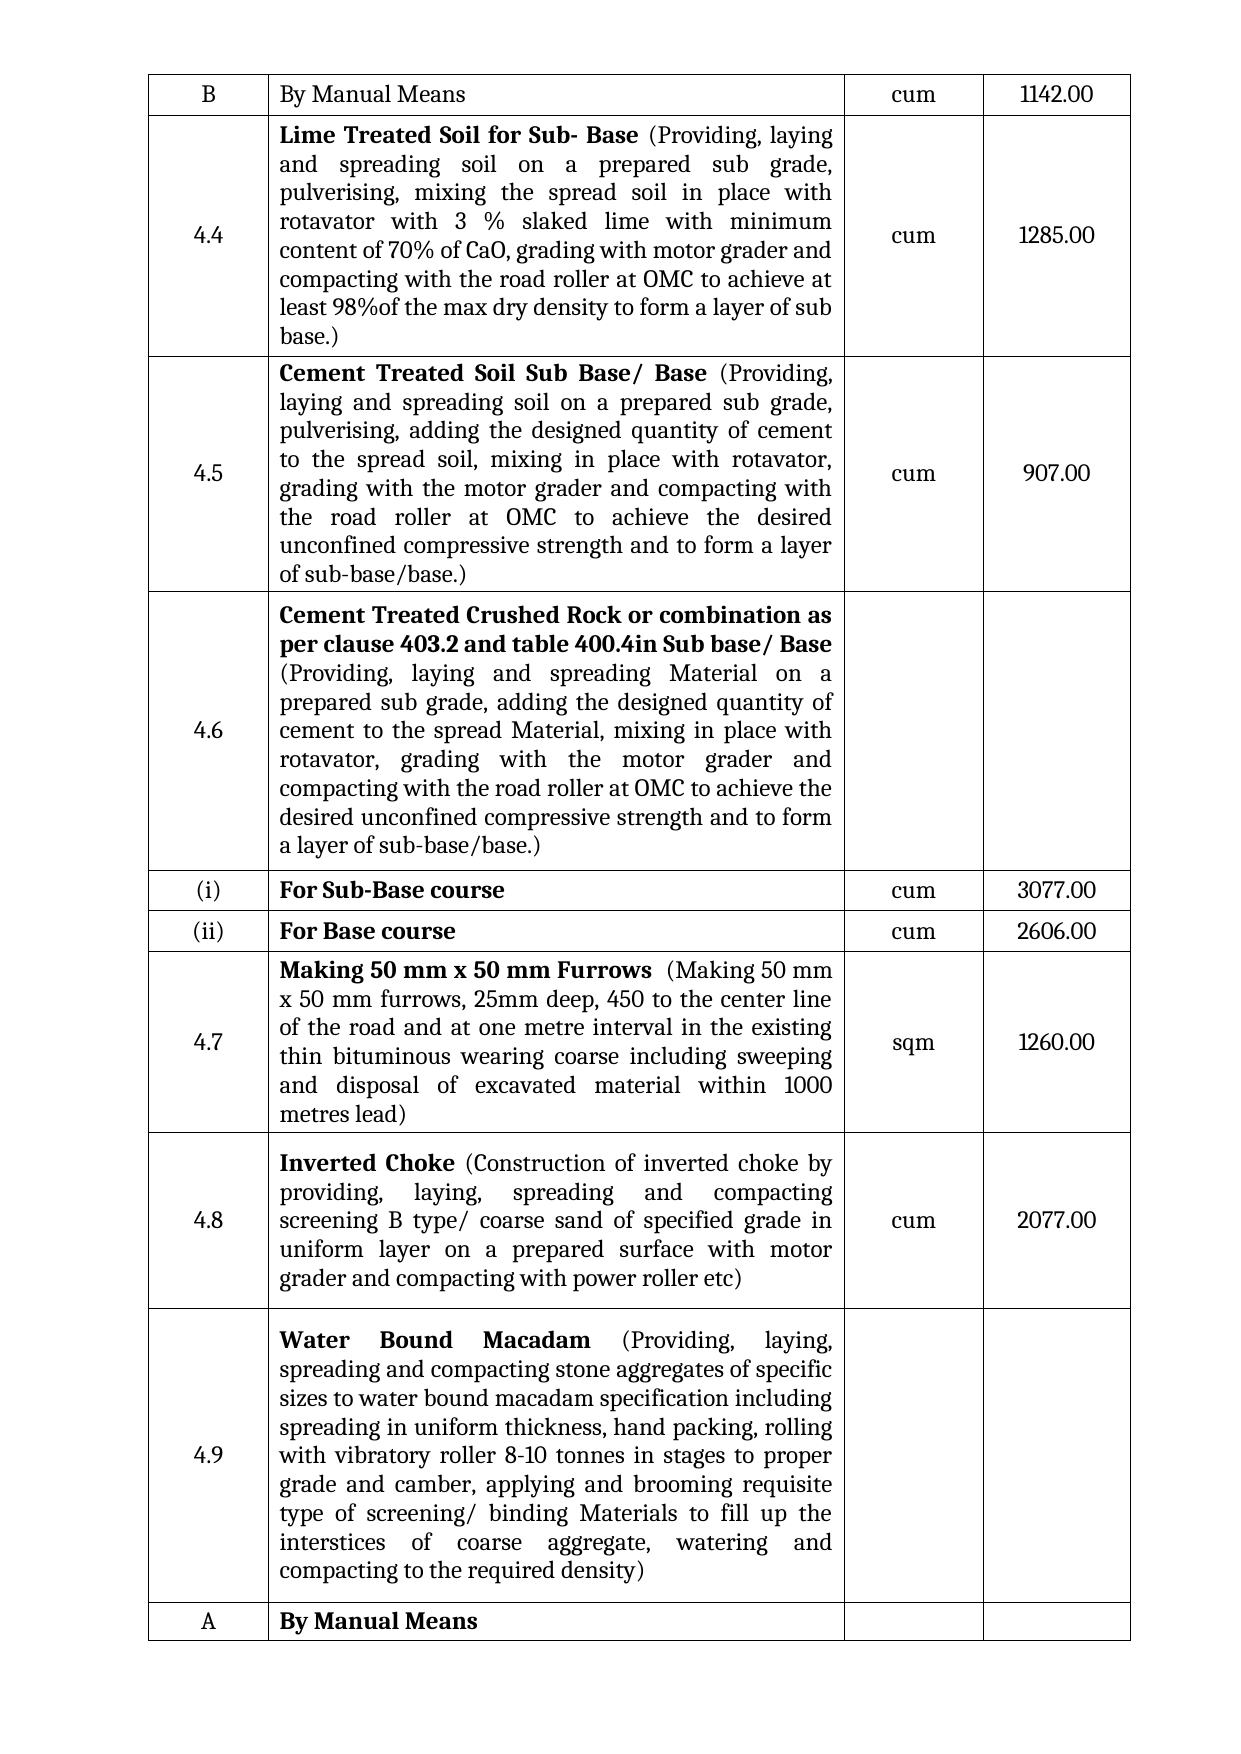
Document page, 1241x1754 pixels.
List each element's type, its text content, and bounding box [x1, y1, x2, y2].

table_cell Cement Treated Crushed Rock or combination as per clause 403.2 and table 400.4in Sub base/ Base (Providing, laying and spreading Material on a prepared sub grade, adding the designed quantity of cement to the spread Material, mixing in place with rotavator, grading with the motor grader and compacting with the road roller at OMC to achieve the desired unconfined compressive strength and to form a layer of sub-base/base.) [269, 592, 844, 870]
table_cell 4.7 [149, 952, 268, 1132]
table_cell Lime Treated Soil for Sub- Base (Providing, laying and spreading soil on a prepared sub grade, pulverising, mixing the spread soil in place with rotavator with 3 % slaked lime with minimum content of 70% of CaO, grading with motor grader and compacting with the road roller at OMC to achieve at least 98%of the max dry density to form a layer of sub base.) [269, 116, 844, 356]
table_cell 4.6 [149, 592, 268, 870]
table_cell [845, 1309, 983, 1602]
table_cell 2606.00 [984, 911, 1130, 951]
table_cell For Base course [269, 911, 844, 951]
table_cell (i) [149, 871, 268, 910]
table_cell 2077.00 [984, 1133, 1130, 1308]
table_cell [984, 1309, 1130, 1602]
table_cell 4.9 [149, 1309, 268, 1602]
table_cell cum [845, 1133, 983, 1308]
table_cell By Manual Means [269, 1603, 844, 1639]
table_cell Water Bound Macadam (Providing, laying, spreading and compacting stone aggregates of specific sizes to water bound macadam specification including spreading in uniform thickness, hand packing, rolling with vibratory roller 8-10 tonnes in stages to proper grade and camber, applying and brooming requisite type of screening/ binding Materials to fill up the interstices of coarse aggregate, watering and compacting to the required density) [269, 1309, 844, 1602]
table_cell 3077.00 [984, 871, 1130, 910]
table_cell cum [845, 871, 983, 910]
table_cell Cement Treated Soil Sub Base/ Base (Providing, laying and spreading soil on a prepared sub grade, pulverising, adding the designed quantity of cement to the spread soil, mixing in place with rotavator, grading with the motor grader and compacting with the road roller at OMC to achieve the desired unconfined compressive strength and to form a layer of sub-base/base.) [269, 357, 844, 591]
table_cell 4.5 [149, 357, 268, 591]
table_cell 4.8 [149, 1133, 268, 1308]
table_cell [984, 1603, 1130, 1639]
table_cell [845, 592, 983, 870]
table_cell cum [845, 75, 983, 114]
table_cell cum [845, 116, 983, 356]
table_cell 4.4 [149, 116, 268, 356]
table_cell sqm [845, 952, 983, 1132]
table_cell cum [845, 357, 983, 591]
table_cell 907.00 [984, 357, 1130, 591]
table_cell Making 50 mm x 50 mm Furrows (Making 50 mm x 50 mm furrows, 25mm deep, 450 to the center line of the road and at one metre interval in the existing thin bituminous wearing coarse including sweeping and disposal of excavated material within 1000 metres lead) [269, 952, 844, 1132]
table_cell For Sub-Base course [269, 871, 844, 910]
table_cell cum [845, 911, 983, 951]
table_cell 1260.00 [984, 952, 1130, 1132]
table_cell [984, 592, 1130, 870]
table_cell 1285.00 [984, 116, 1130, 356]
table_cell [845, 1603, 983, 1639]
table_cell A [149, 1603, 268, 1639]
table_cell (ii) [149, 911, 268, 951]
table_cell Inverted Choke (Construction of inverted choke by providing, laying, spreading and compacting screening B type/ coarse sand of specified grade in uniform layer on a prepared surface with motor grader and compacting with power roller etc) [269, 1133, 844, 1308]
table_cell 1142.00 [984, 75, 1130, 114]
table_cell B [149, 75, 268, 114]
table_cell By Manual Means [269, 75, 844, 114]
